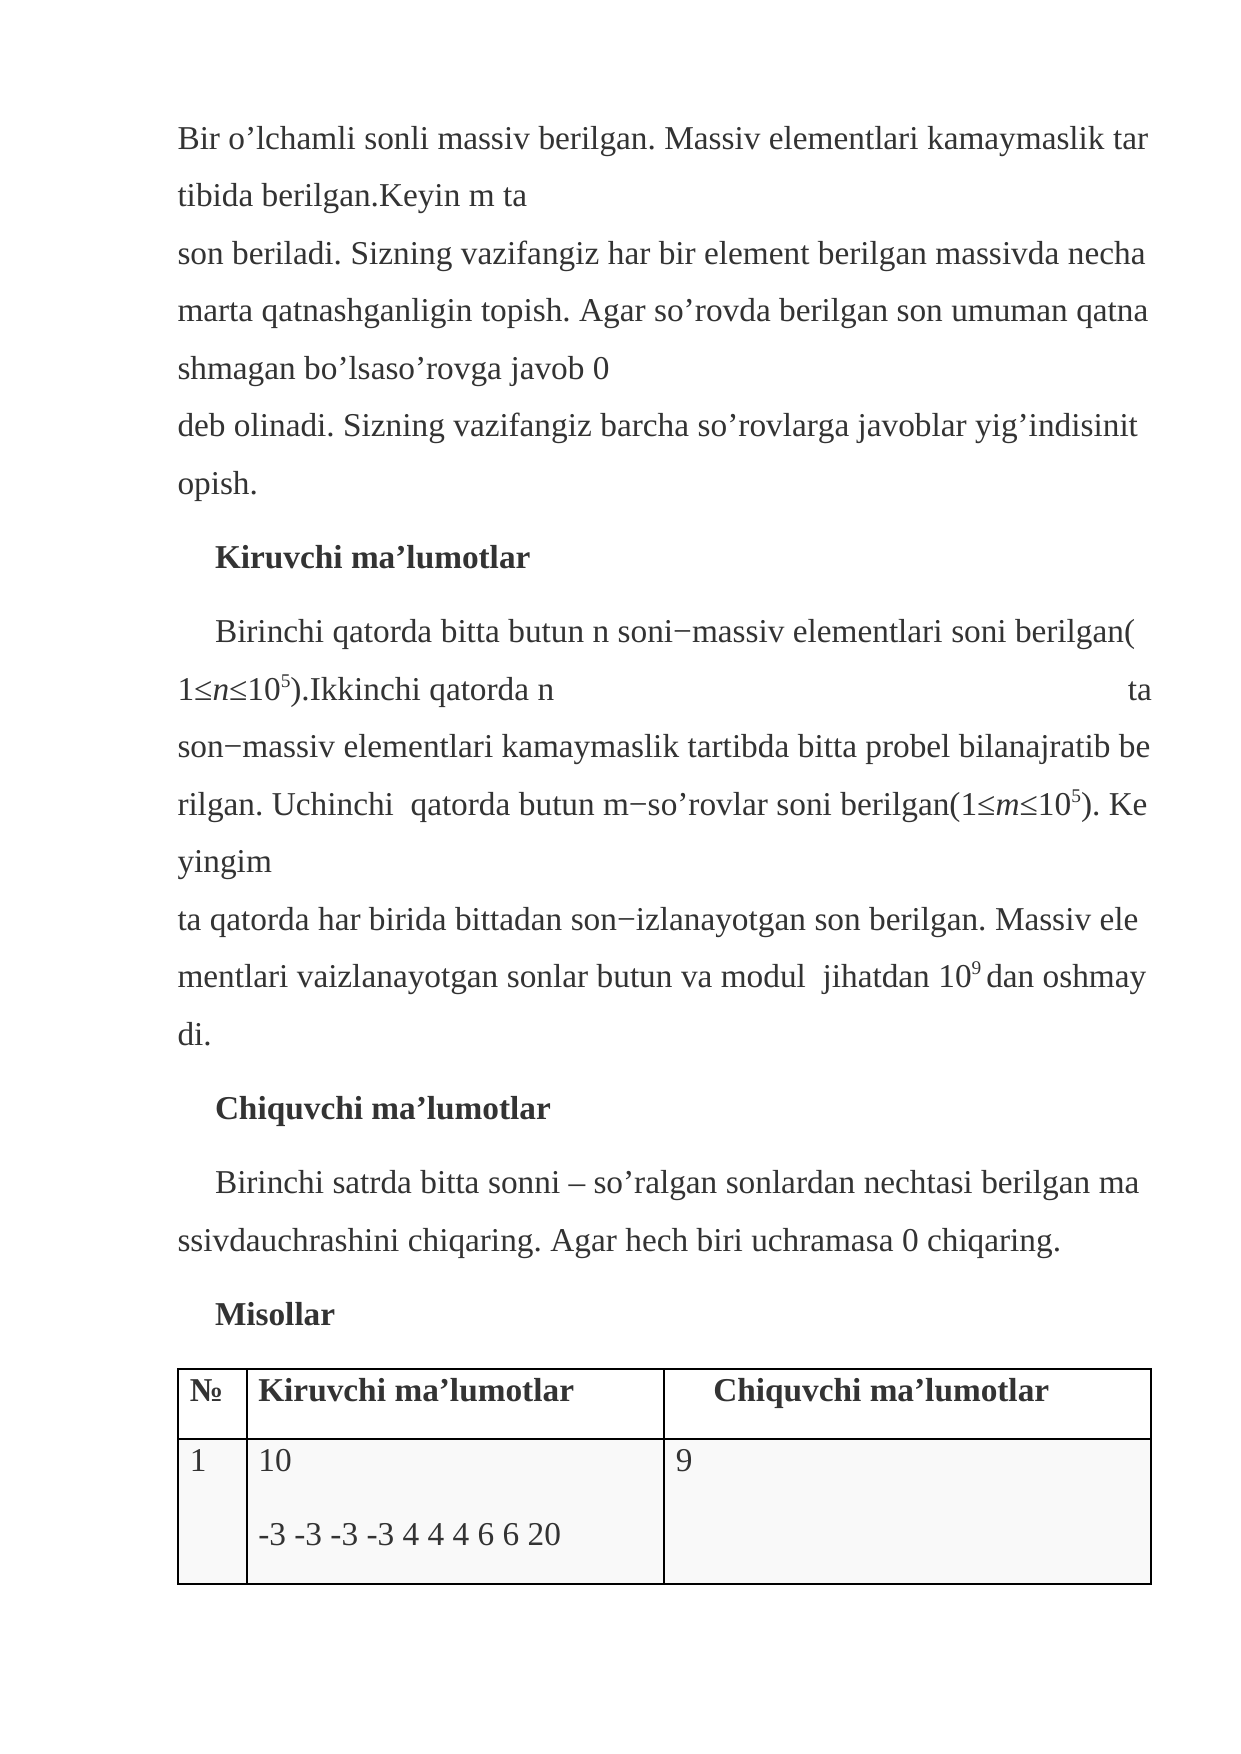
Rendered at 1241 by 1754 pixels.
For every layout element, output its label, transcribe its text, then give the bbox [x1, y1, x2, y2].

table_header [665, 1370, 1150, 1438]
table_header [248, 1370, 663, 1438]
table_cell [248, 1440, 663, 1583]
text Birinchi qatorda bitta butun n soni−massiv elementlari soni berilgan(1≤n≤105).Ikkinchi qatorda n ta son−massiv elementlari kamaymaslik tartibda bitta probel bilanajratib berilgan. Uchinchi qatorda butun m−so’rovlar soni berilgan(1≤m≤105). Keyingim ta qatorda har birida bittadan son−izlanayotgan son berilgan. Massiv elementlari vaizlanayotgan sonlar butun va modul jihatdan 109 dan oshmaydi. [177, 611, 1152, 1052]
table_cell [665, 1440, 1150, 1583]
text Birinchi satrda bitta sonni – so’ralgan sonlardan nechtasi berilgan massivdauchrashini chiqaring. Agar hech biri uchramasa 0 chiqaring. [177, 1162, 1152, 1258]
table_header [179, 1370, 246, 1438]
text Bir o’lchamli sonli massiv berilgan. Massiv elementlari kamaymaslik tartibida berilgan.Keyin m ta son beriladi. Sizning vazifangiz har bir element berilgan massivda nechamarta qatnashganligin topish. Agar so’rovda berilgan son umuman qatnashmagan bo’lsaso’rovga javob 0 deb olinadi. Sizning vazifangiz barcha so’rovlarga javoblar yig’indisinitopish. [177, 118, 1152, 501]
text Kiruvchi ma’lumotlar [177, 537, 1152, 576]
text Misollar [177, 1294, 1152, 1332]
text Chiquvchi ma’lumotlar [177, 1088, 1152, 1126]
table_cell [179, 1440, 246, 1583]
